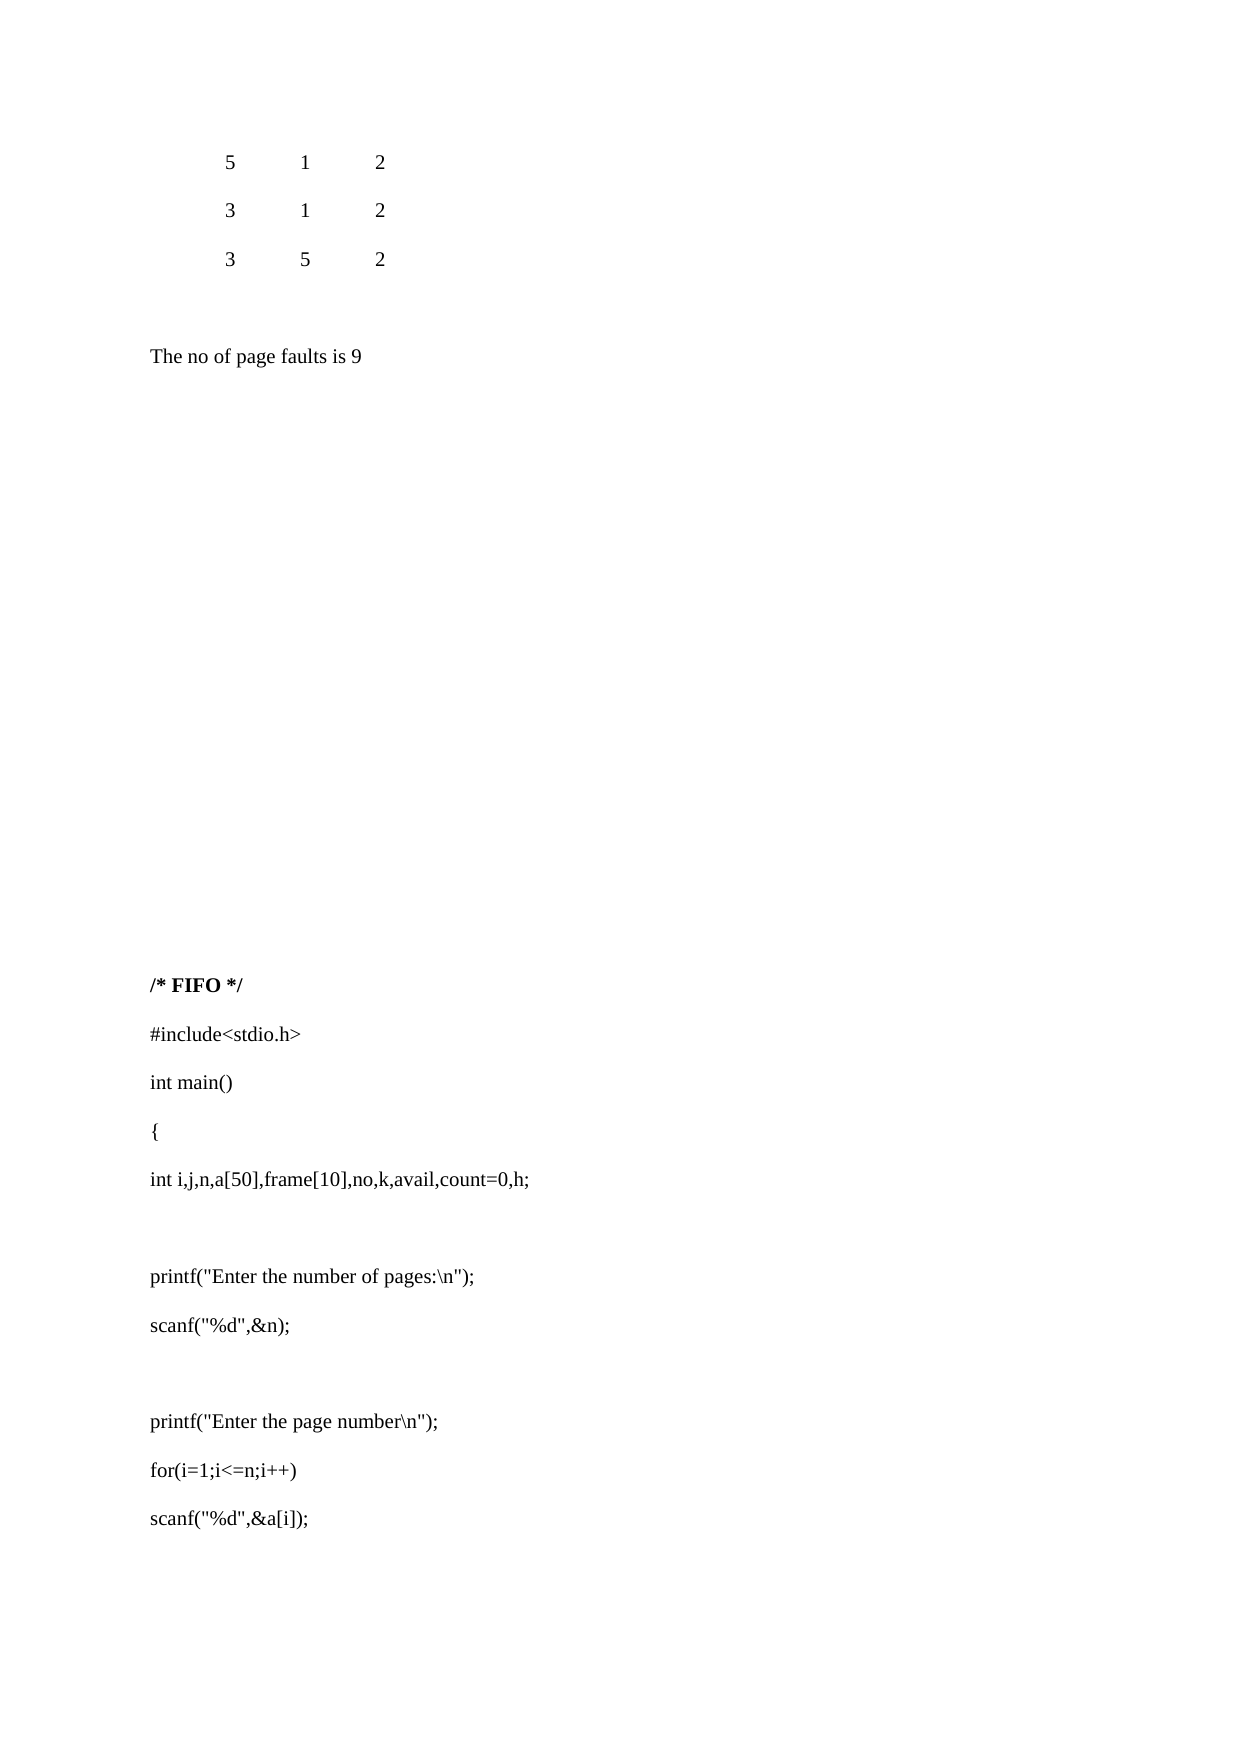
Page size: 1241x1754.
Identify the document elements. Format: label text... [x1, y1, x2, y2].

text #include<stdio.h> [150, 1022, 1090, 1046]
text 3 5 2 [150, 247, 1090, 271]
text printf("Enter the page number\n"); [150, 1409, 1090, 1433]
text /* FIFO */ [150, 973, 1090, 997]
text 3 1 2 [150, 198, 1090, 222]
text scanf("%d",&a[i]); [150, 1506, 1090, 1530]
text printf("Enter the number of pages:\n"); [150, 1264, 1090, 1288]
text scanf("%d",&n); [150, 1312, 1090, 1337]
text The no of page faults is 9 [150, 344, 1090, 368]
text int main() [150, 1070, 1090, 1094]
text 5 1 2 [150, 150, 1090, 174]
text for(i=1;i<=n;i++) [150, 1458, 1090, 1482]
text { [150, 1119, 1090, 1143]
text int i,j,n,a[50],frame[10],no,k,avail,count=0,h; [150, 1167, 1090, 1191]
